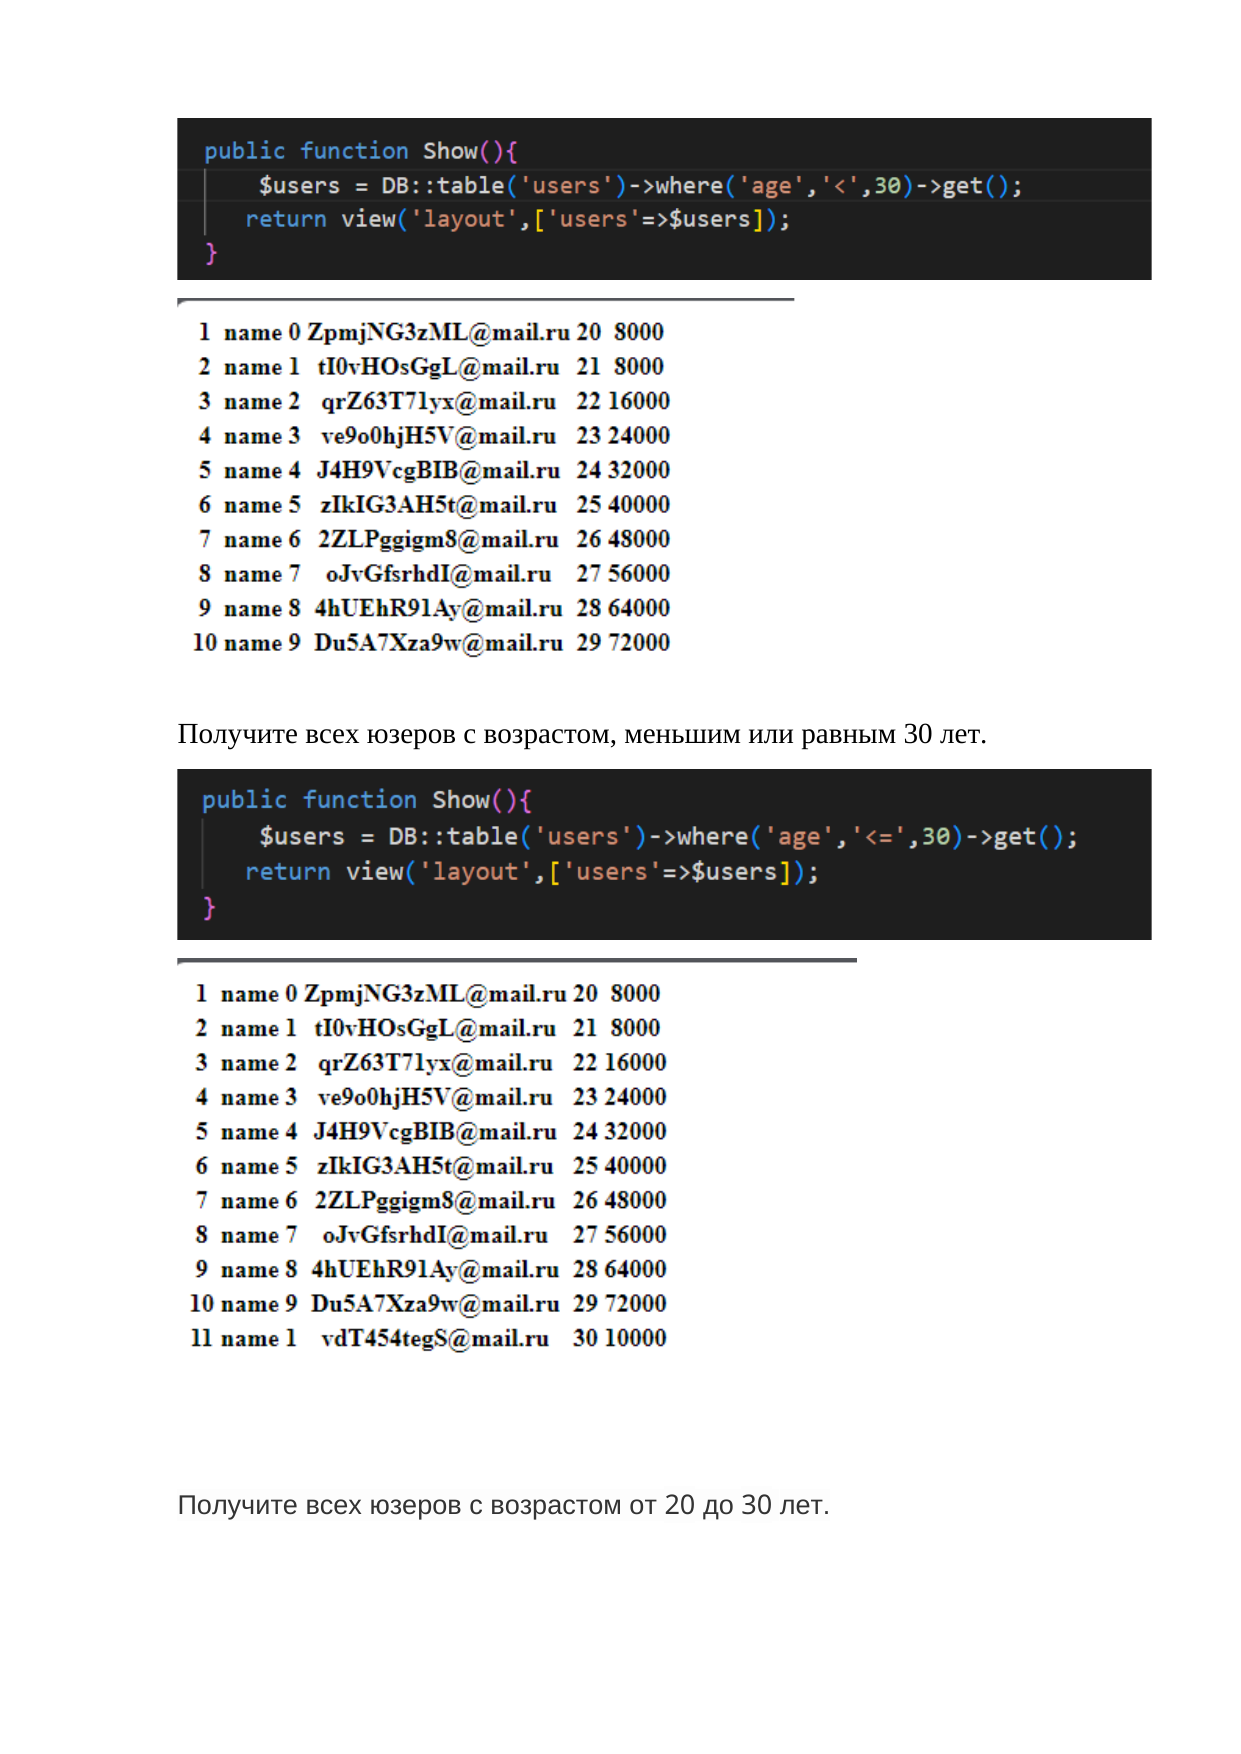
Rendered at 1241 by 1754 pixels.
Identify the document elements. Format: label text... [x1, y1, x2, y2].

picture [177, 958, 857, 1467]
picture [177, 118, 1152, 280]
text Получите всех юзеров с возрастом, меньшим или равным 30 лет. [177, 717, 1152, 750]
picture [177, 298, 795, 698]
picture [177, 769, 1152, 940]
text Получите всех юзеров с возрастом от 20 до 30 лет. [772, 1486, 1152, 1523]
